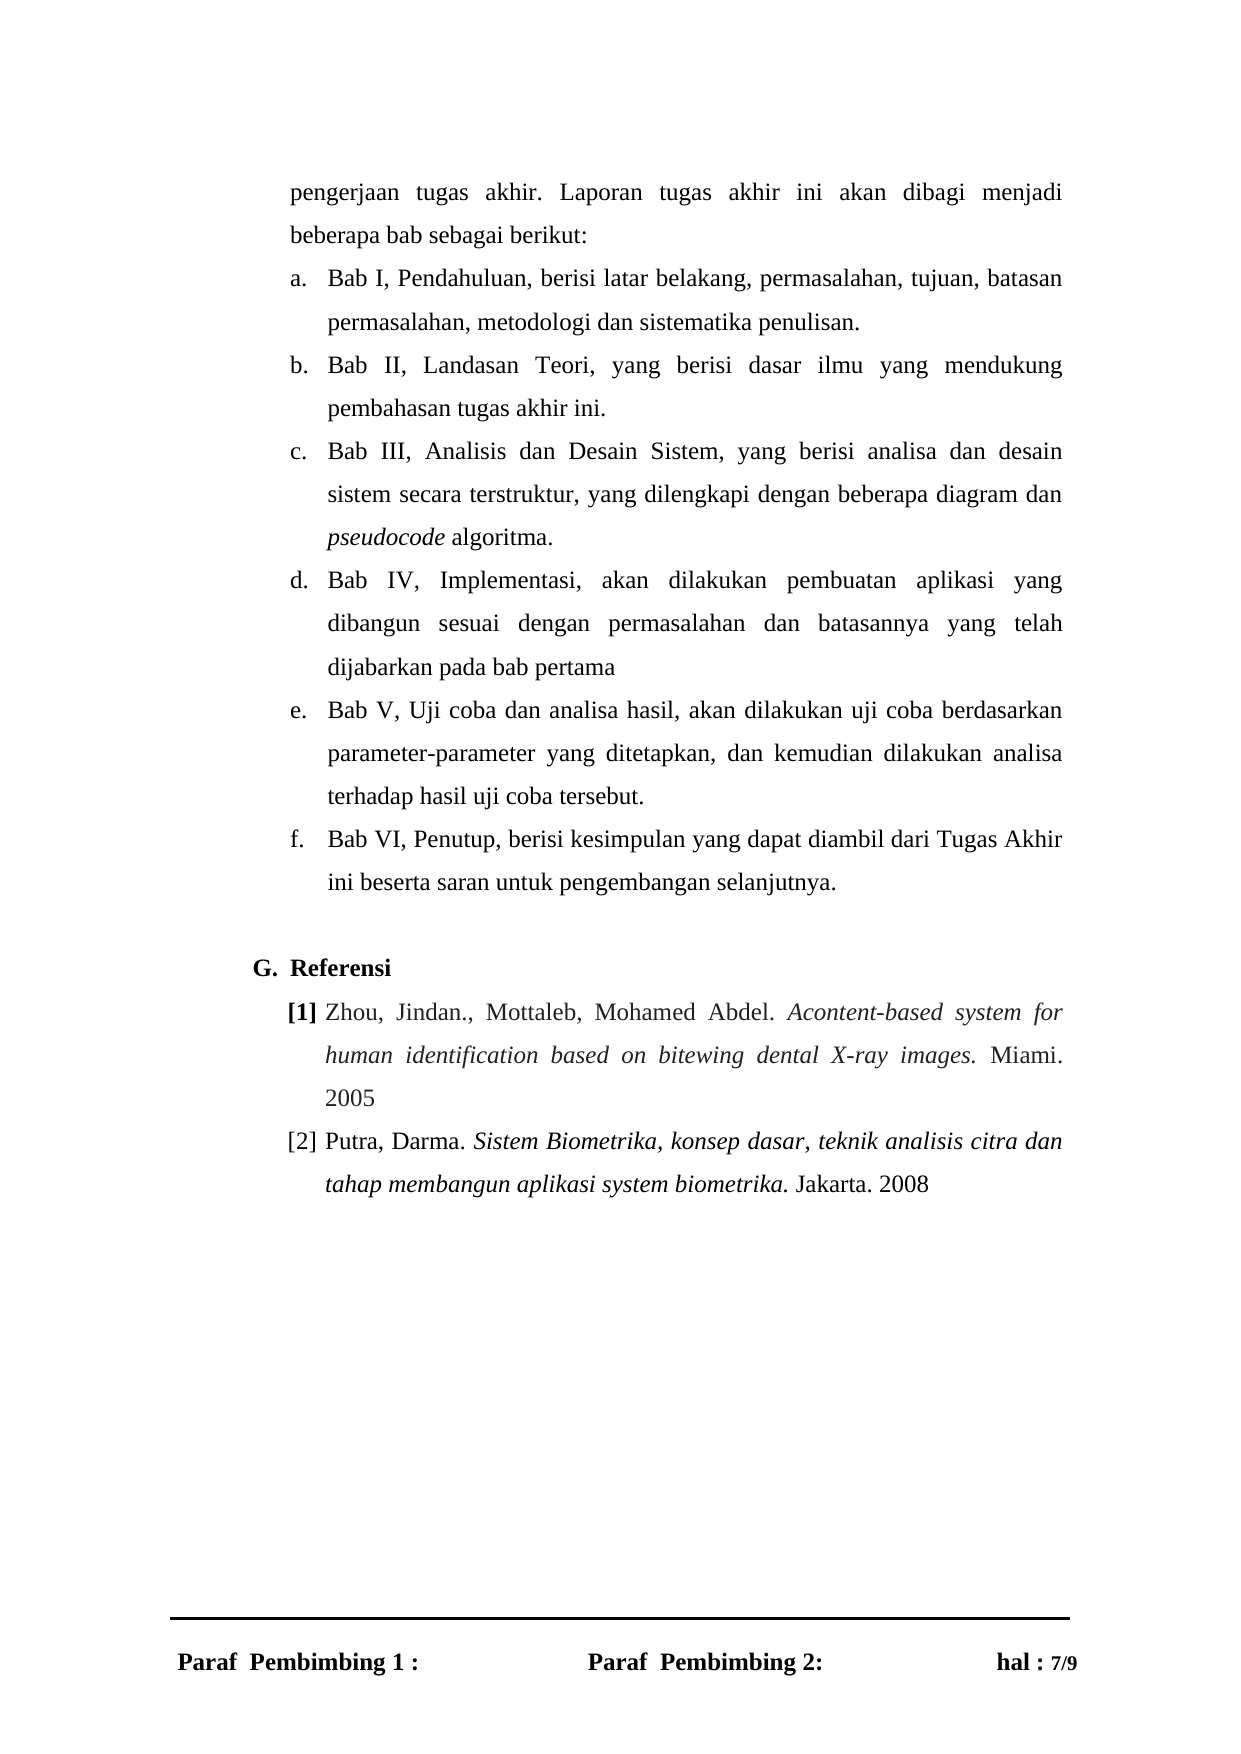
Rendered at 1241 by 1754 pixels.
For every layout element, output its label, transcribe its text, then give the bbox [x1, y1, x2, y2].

list Putra, Darma. Sistem Biometrika, konsep dasar, teknik analisis citra dan tahap membangun aplikasi system biometrika. Jakarta. 2008 [287, 1126, 1063, 1198]
list Bab I, Pendahuluan, berisi latar belakang, permasalahan, tujuan, batasan permasalahan, metodologi dan sistematika penulisan. [290, 263, 1063, 335]
list Bab VI, Penutup, berisi kesimpulan yang dapat diambil dari Tugas Akhir ini beserta saran untuk pengembangan selanjutnya. [290, 824, 1063, 896]
list Zhou, Jindan., Mottaleb, Mohamed Abdel. Acontent-based system for human identification based on bitewing dental X-ray images. Miami. 2005 [287, 997, 1063, 1112]
list Bab IV, Implementasi, akan dilakukan pembuatan aplikasi yang dibangun sesuai dengan permasalahan dan batasannya yang telah dijabarkan pada bab pertama [290, 565, 1063, 680]
list Bab II, Landasan Teori, yang berisi dasar ilmu yang mendukung pembahasan tugas akhir ini. [290, 350, 1063, 422]
list Referensi [252, 953, 1063, 982]
list Bab V, Uji coba dan analisa hasil, akan dilakukan uji coba berdasarkan parameter-parameter yang ditetapkan, dan kemudian dilakukan analisa terhadap hasil uji coba tersebut. [290, 695, 1063, 810]
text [290, 177, 1063, 249]
list Bab III, Analisis dan Desain Sistem, yang berisi analisa dan desain sistem secara terstruktur, yang dilengkapi dengan beberapa diagram dan pseudocode algoritma. [290, 436, 1063, 551]
